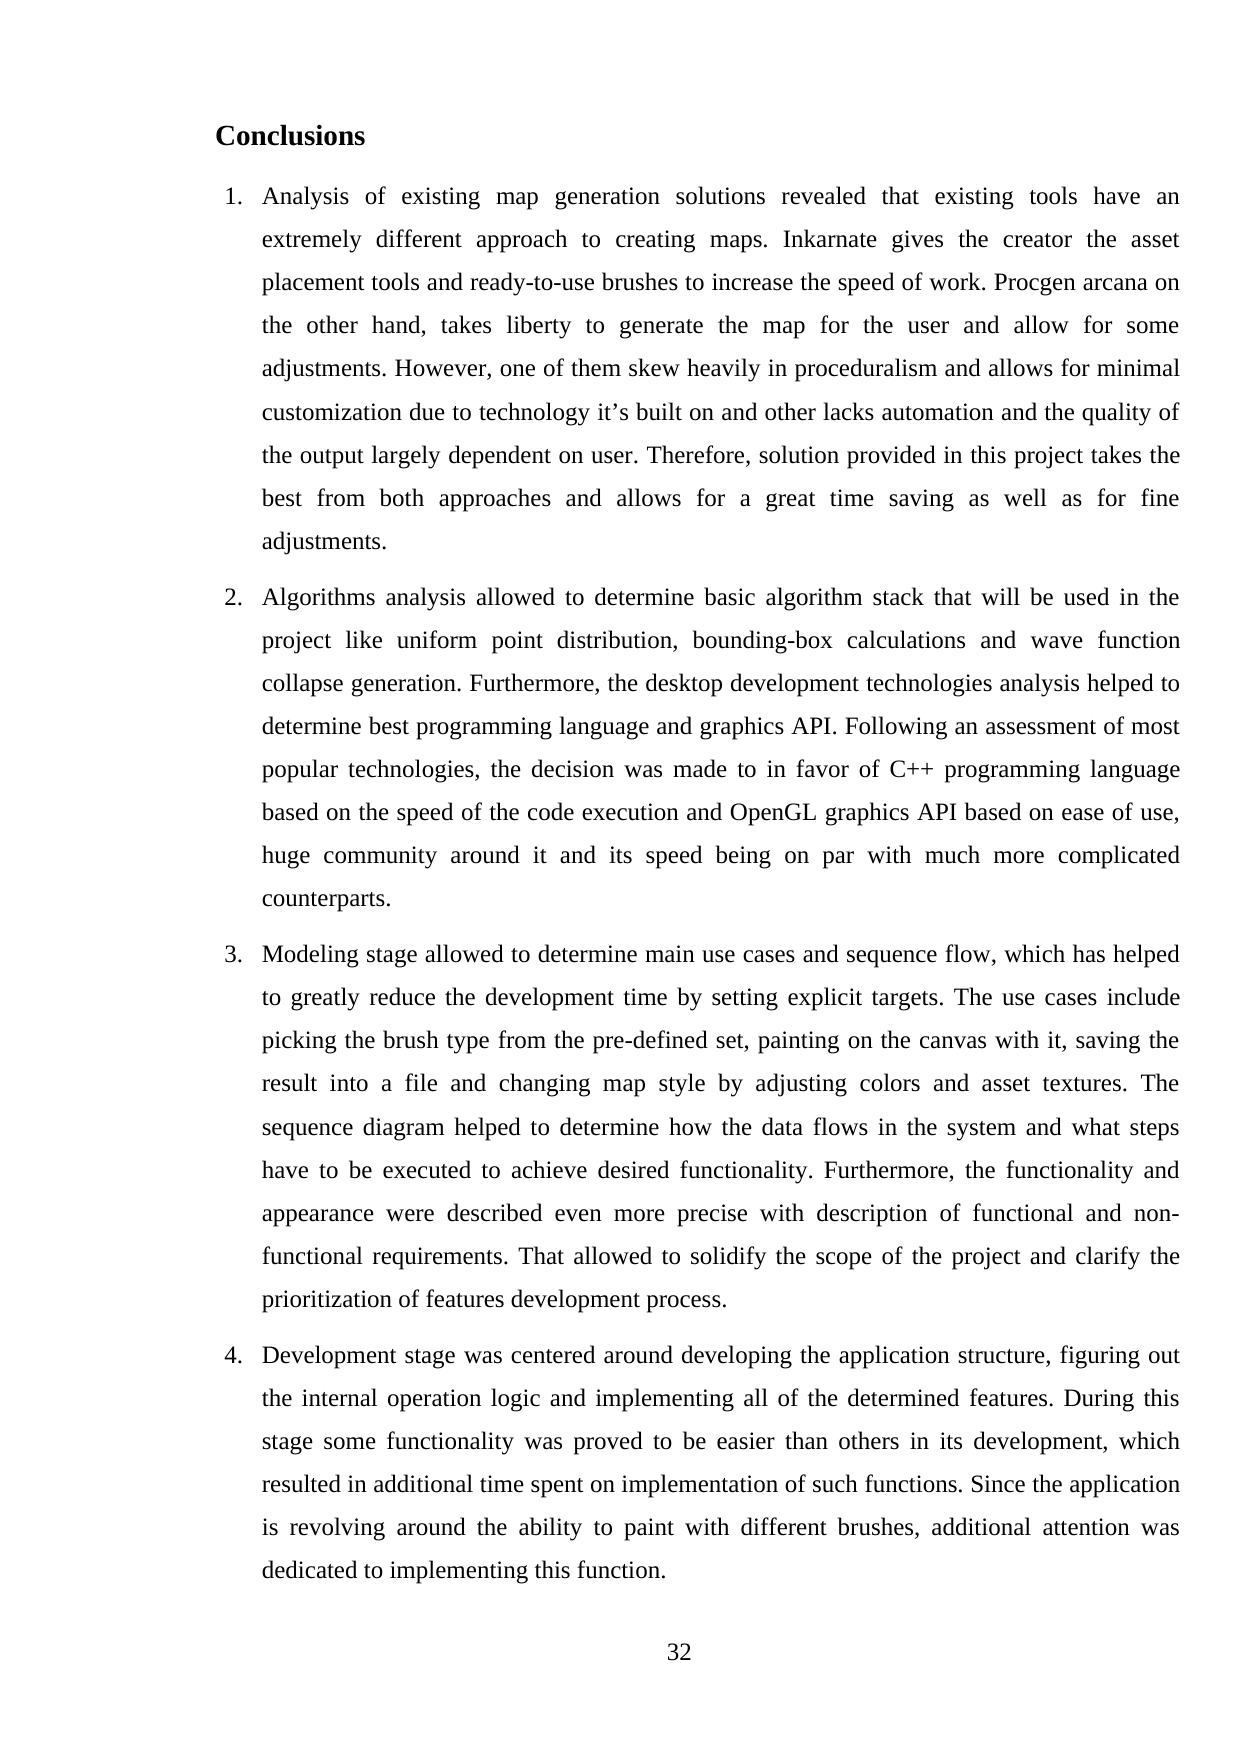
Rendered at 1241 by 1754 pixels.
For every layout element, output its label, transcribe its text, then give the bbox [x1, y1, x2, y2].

list Modeling stage allowed to determine main use cases and sequence flow, which has helped to greatly reduce the development time by setting explicit targets. The use cases include picking the brush type from the pre-defined set, painting on the canvas with it, saving the result into a file and changing map style by adjusting colors and asset textures. The sequence diagram helped to determine how the data flows in the system and what steps have to be executed to achieve desired functionality. Furthermore, the functionality and appearance were described even more precise with description of functional and non-functional requirements. That allowed to solidify the scope of the project and clarify the prioritization of features development process. [224, 939, 1181, 1313]
text Conclusions [215, 118, 1181, 152]
list Algorithms analysis allowed to determine basic algorithm stack that will be used in the project like uniform point distribution, bounding-box calculations and wave function collapse generation. Furthermore, the desktop development technologies analysis helped to determine best programming language and graphics API. Following an assessment of most popular technologies, the decision was made to in favor of C++ programming language based on the speed of the code execution and OpenGL graphics API based on ease of use, huge community around it and its speed being on par with much more complicated counterparts. [224, 582, 1181, 912]
list Development stage was centered around developing the application structure, figuring out the internal operation logic and implementing all of the determined features. During this stage some functionality was proved to be easier than others in its development, which resulted in additional time spent on implementation of such functions. Since the application is revolving around the ability to paint with different brushes, additional attention was dedicated to implementing this function. [224, 1340, 1181, 1584]
list Analysis of existing map generation solutions revealed that existing tools have an extremely different approach to creating maps. Inkarnate gives the creator the asset placement tools and ready-to-use brushes to increase the speed of work. Procgen arcana on the other hand, takes liberty to generate the map for the user and allow for some adjustments. However, one of them skew heavily in proceduralism and allows for minimal customization due to technology it’s built on and other lacks automation and the quality of the output largely dependent on user. Therefore, solution provided in this project takes the best from both approaches and allows for a great time saving as well as for fine adjustments. [224, 181, 1181, 555]
